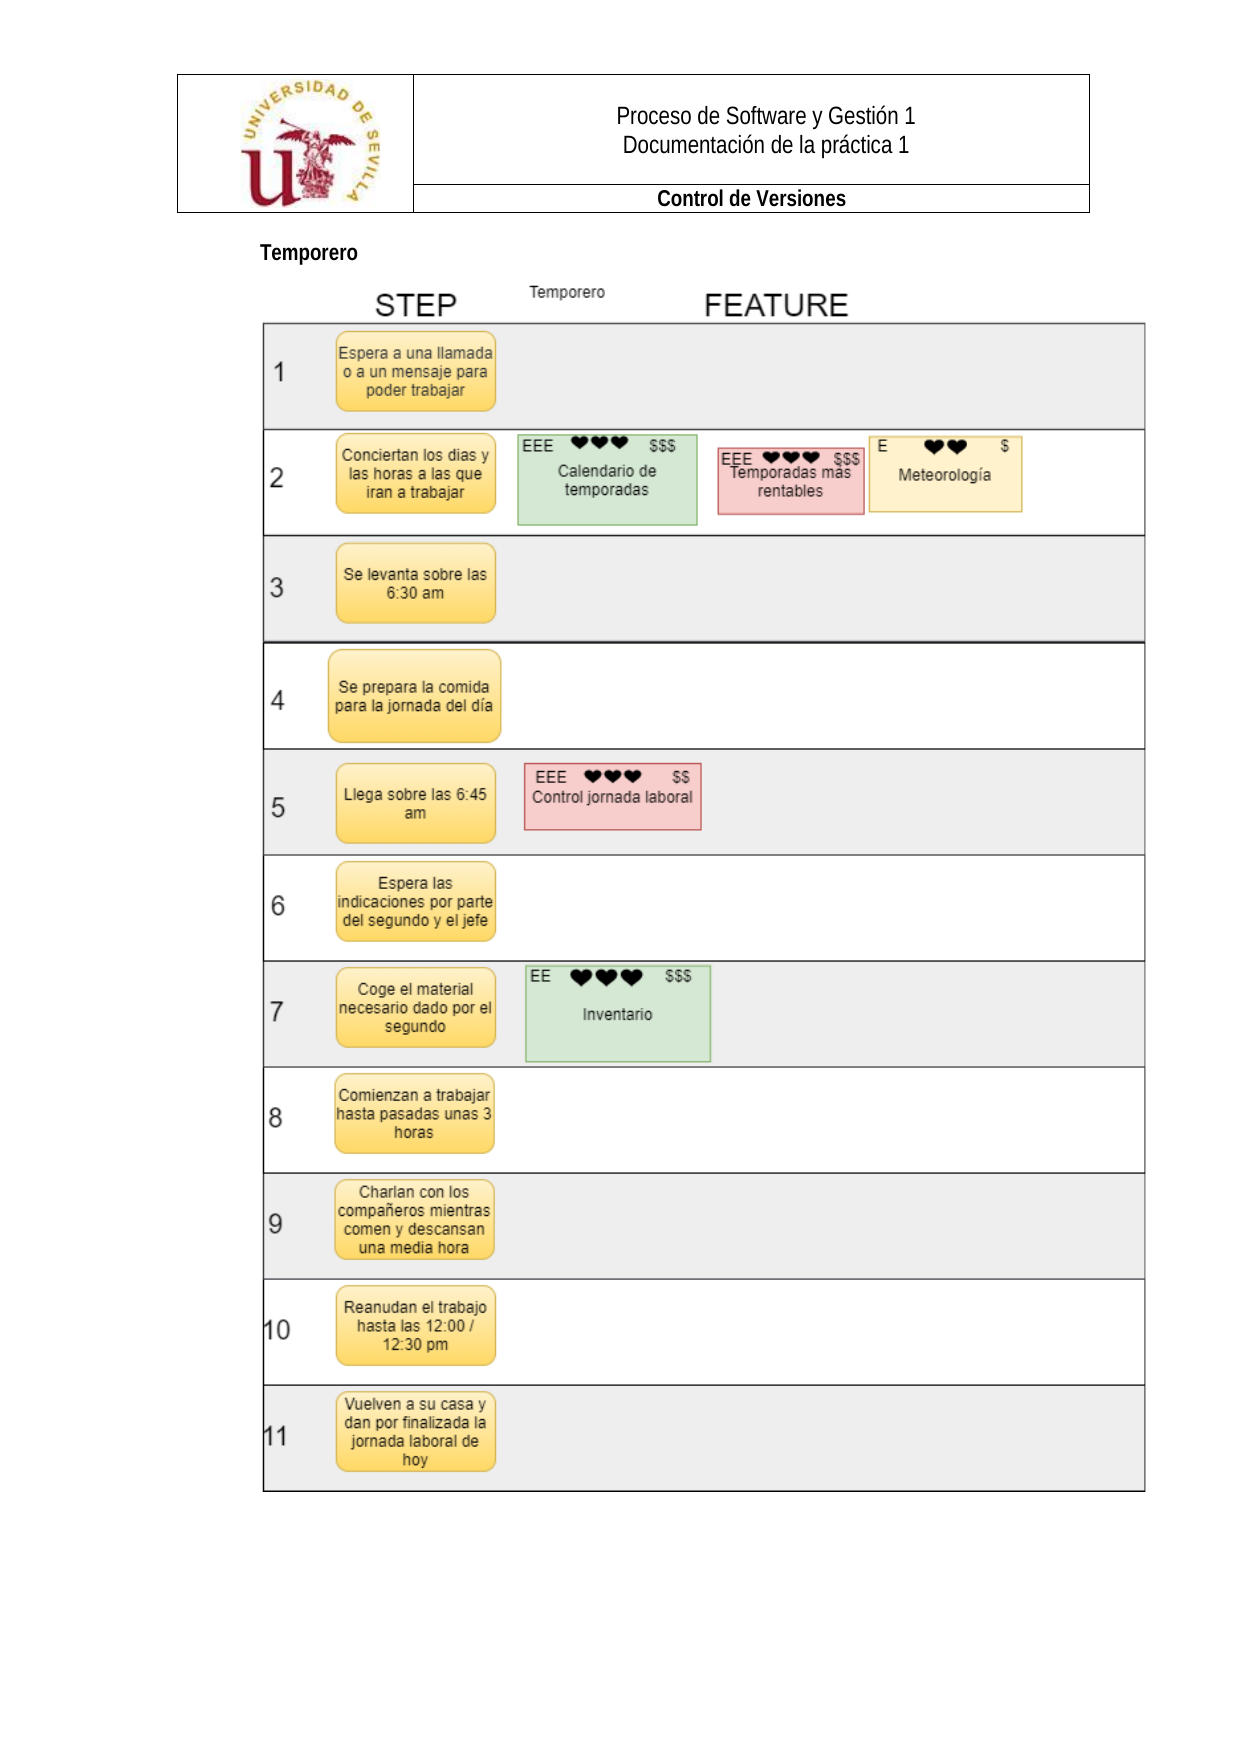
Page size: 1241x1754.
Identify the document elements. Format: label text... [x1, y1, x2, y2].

picture [259, 278, 1146, 1492]
picture [240, 79, 381, 208]
list Temporero [260, 239, 1063, 266]
